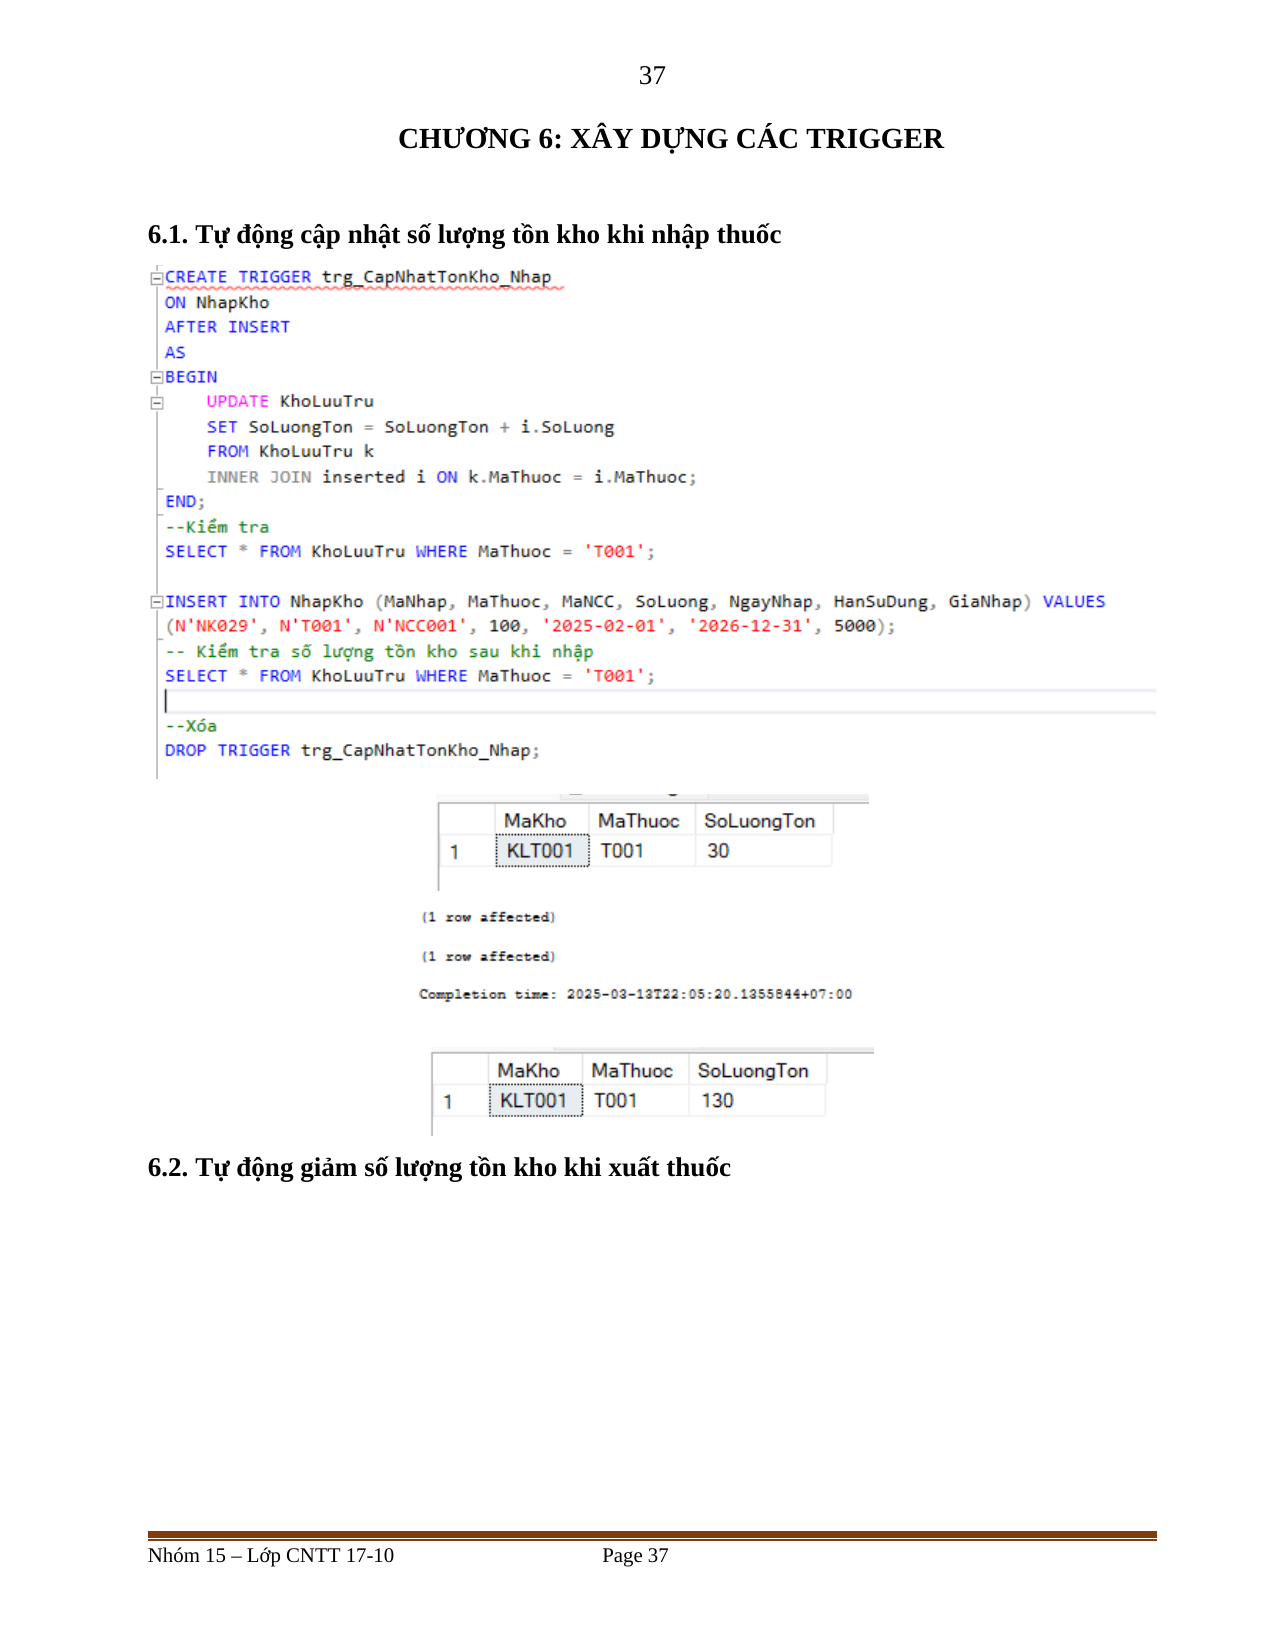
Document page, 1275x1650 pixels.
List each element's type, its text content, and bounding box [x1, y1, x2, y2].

subtitle Tự động giảm số lượng tồn kho khi xuất thuốc [148, 1152, 1157, 1183]
picture [411, 906, 894, 1032]
picture [436, 794, 869, 891]
subtitle Tự động cập nhật số lượng tồn kho khi nhập thuốc [148, 218, 1157, 249]
picture [430, 1047, 875, 1136]
picture [148, 265, 1157, 779]
subtitle CHƯƠNG 6: XÂY DỰNG CÁC TRIGGER [148, 121, 1157, 155]
